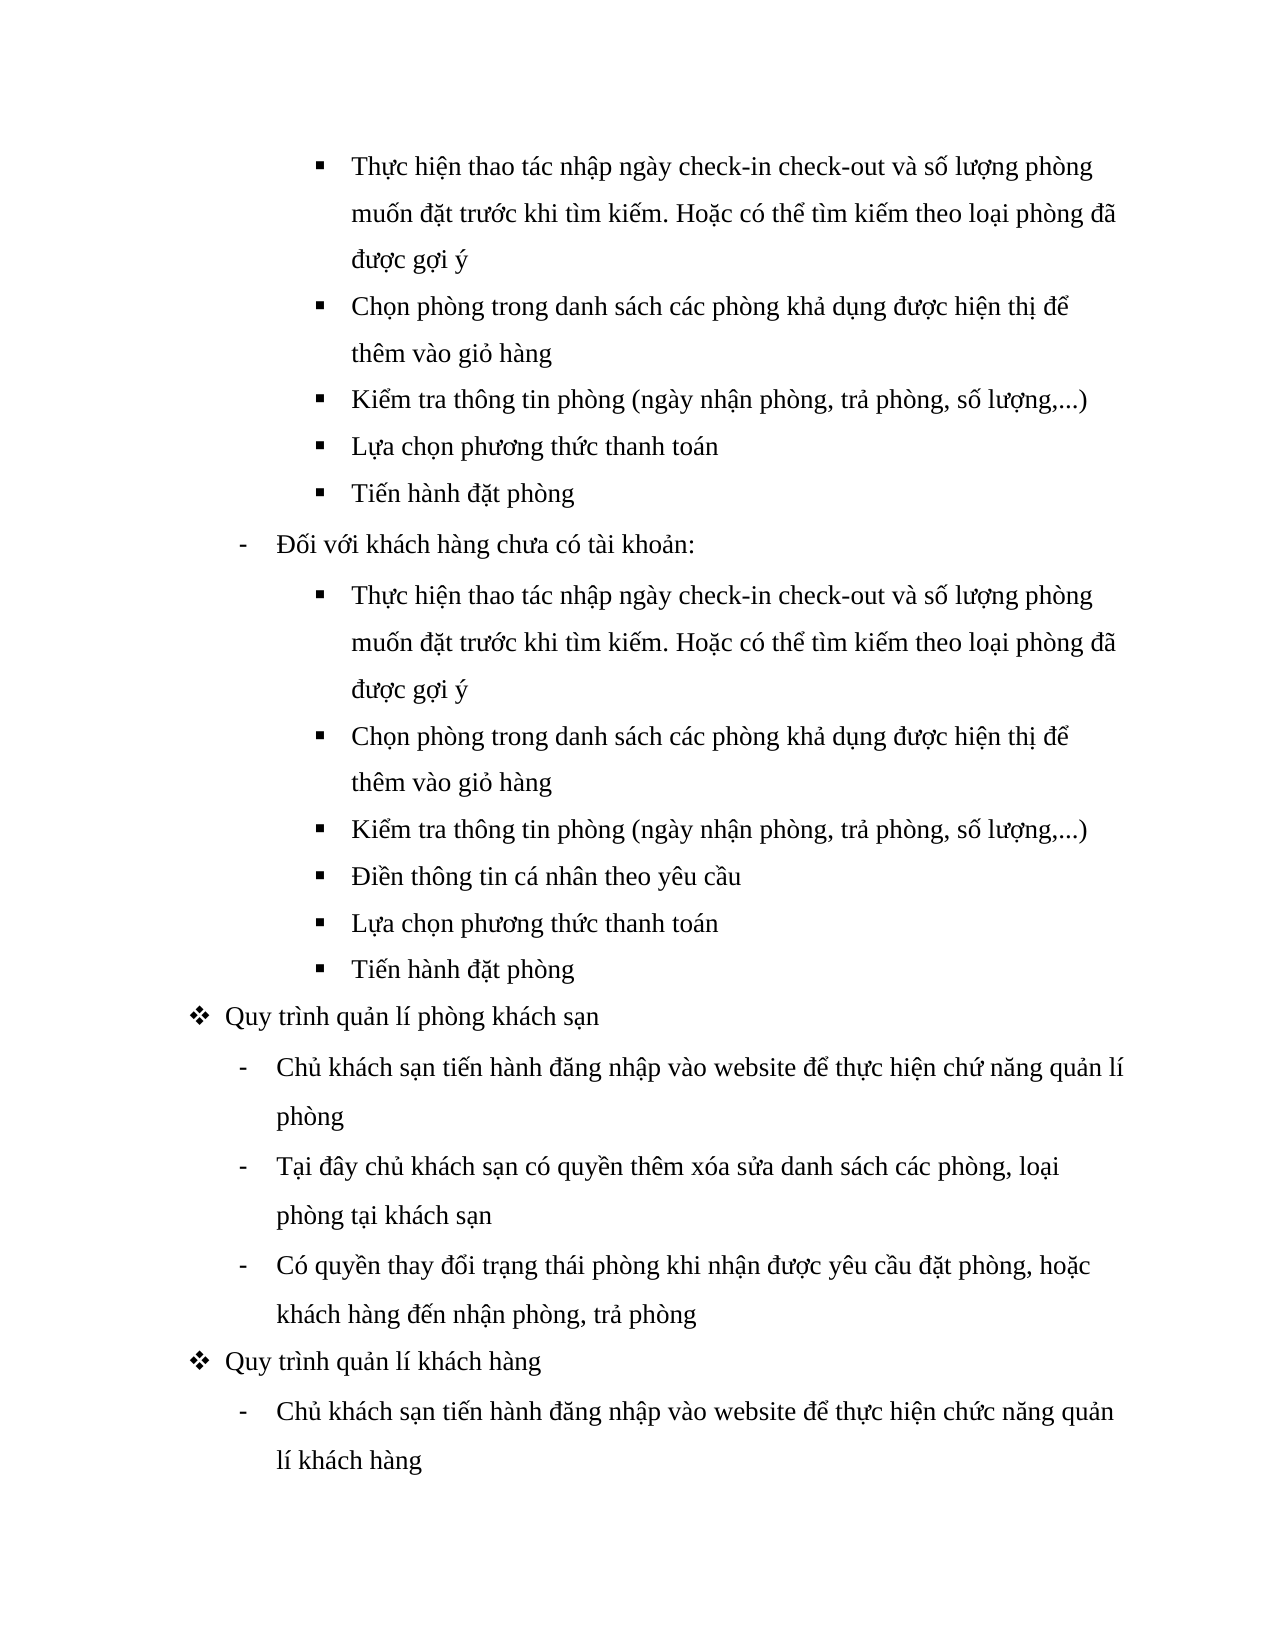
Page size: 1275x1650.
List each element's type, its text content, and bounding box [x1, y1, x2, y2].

list Chọn phòng trong danh sách các phòng khả dụng được hiện thị để thêm vào giỏ hàng [314, 719, 1125, 797]
list Điền thông tin cá nhân theo yêu cầu [314, 860, 1125, 891]
list Chủ khách sạn tiến hành đăng nhập vào website để thực hiện chức năng quản lí khách hàng [239, 1391, 1125, 1475]
list Lựa chọn phương thức thanh toán [314, 907, 1125, 938]
list Có quyền thay đổi trạng thái phòng khi nhận được yêu cầu đặt phòng, hoặc khách hàng đến nhận phòng, trả phòng [239, 1246, 1125, 1329]
list Đối với khách hàng chưa có tài khoản: [239, 524, 1125, 561]
list Tiến hành đặt phòng [314, 954, 1125, 985]
list Thực hiện thao tác nhập ngày check-in check-out và số lượng phòng muốn đặt trước khi tìm kiếm. Hoặc có thể tìm kiếm theo loại phòng đã được gợi ý [314, 150, 1125, 274]
list Quy trình quản lí khách hàng [187, 1344, 1125, 1376]
list Tiến hành đặt phòng [314, 477, 1125, 508]
list Tại đây chủ khách sạn có quyền thêm xóa sửa danh sách các phòng, loại phòng tại khách sạn [239, 1146, 1125, 1230]
list Chủ khách sạn tiến hành đăng nhập vào website để thực hiện chứ năng quản lí phòng [239, 1047, 1125, 1131]
list Chọn phòng trong danh sách các phòng khả dụng được hiện thị để thêm vào giỏ hàng [314, 290, 1125, 368]
list Thực hiện thao tác nhập ngày check-in check-out và số lượng phòng muốn đặt trước khi tìm kiếm. Hoặc có thể tìm kiếm theo loại phòng đã được gợi ý [314, 579, 1125, 704]
list Kiểm tra thông tin phòng (ngày nhận phòng, trả phòng, số lượng,...) [314, 383, 1125, 415]
list Quy trình quản lí phòng khách sạn [187, 1001, 1125, 1032]
list Kiểm tra thông tin phòng (ngày nhận phòng, trả phòng, số lượng,...) [314, 813, 1125, 844]
list Lựa chọn phương thức thanh toán [314, 430, 1125, 462]
